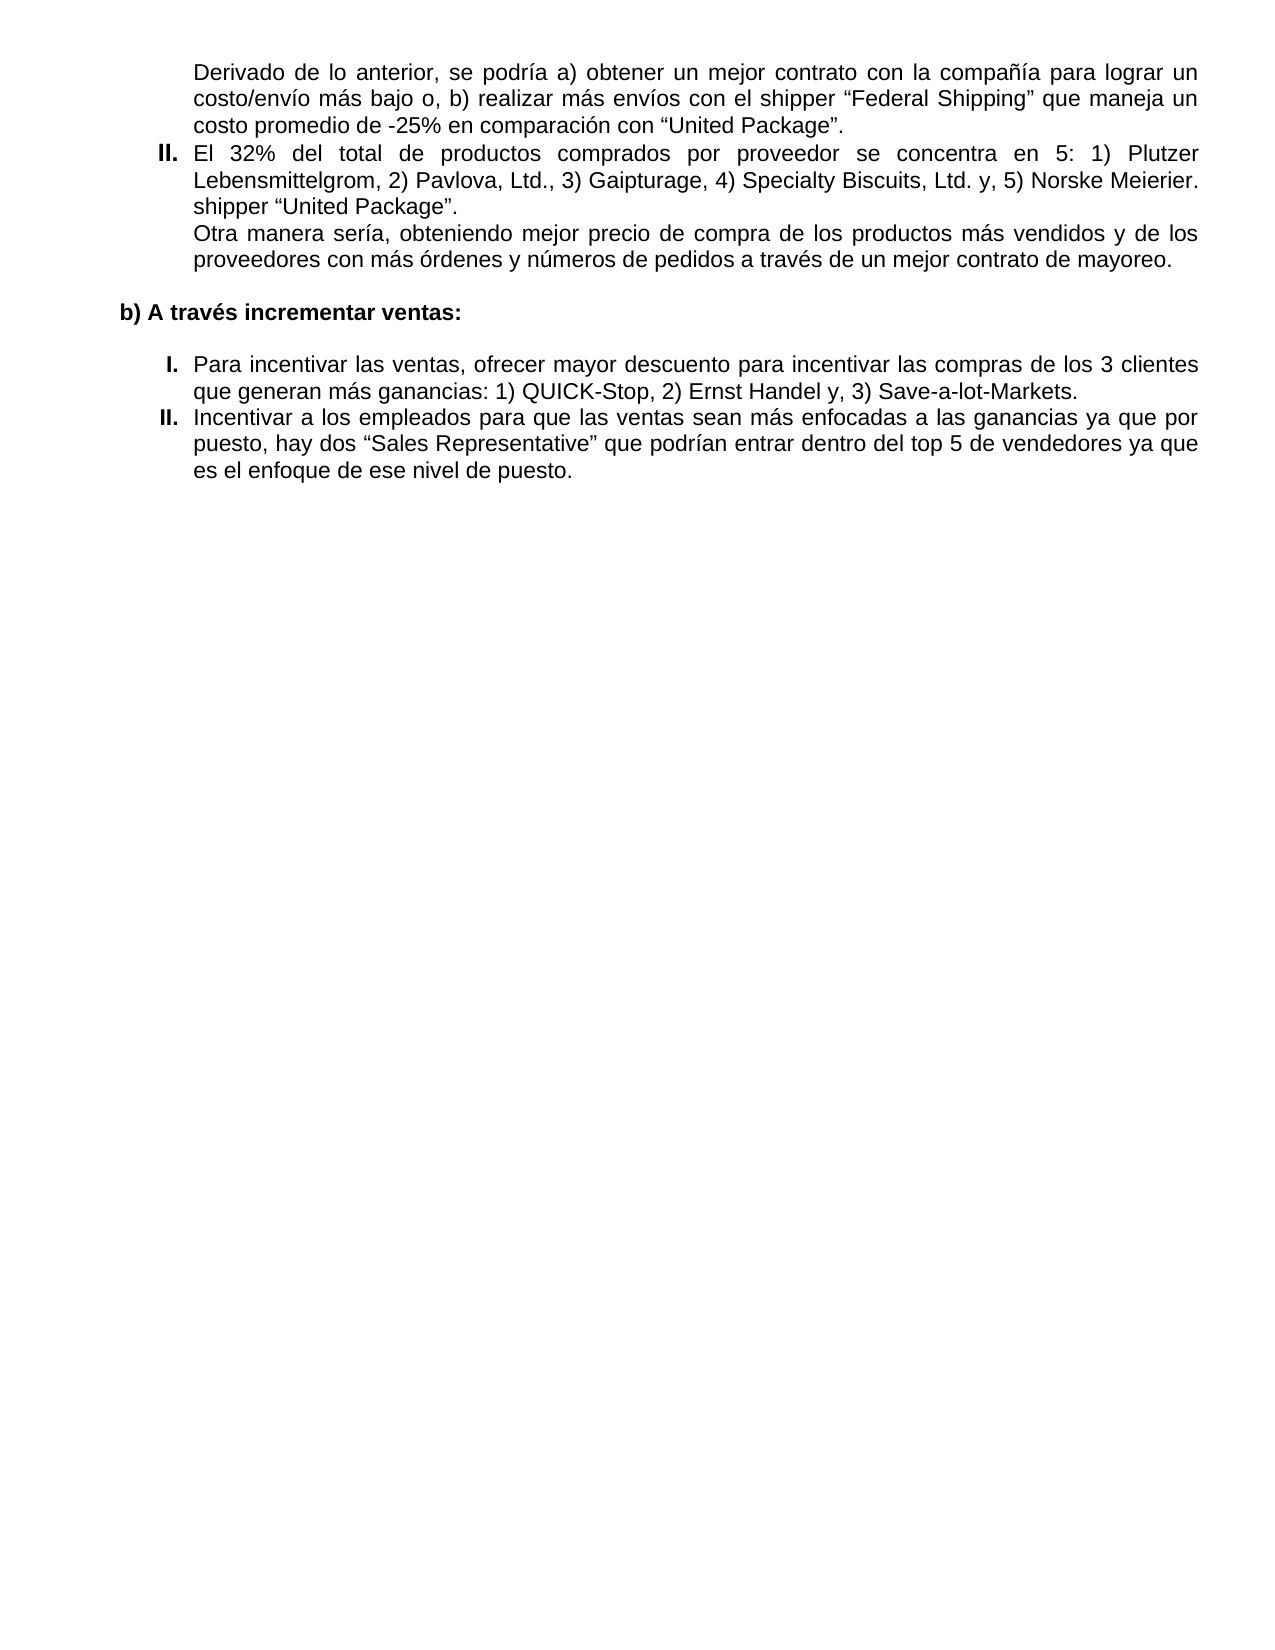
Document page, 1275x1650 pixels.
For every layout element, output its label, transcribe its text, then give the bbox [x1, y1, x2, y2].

list Incentivar a los empleados para que las ventas sean más enfocadas a las ganancias ya que por puesto, hay dos “Sales Representative” que podrían entrar dentro del top 5 de vendedores ya que es el enfoque de ese nivel de puesto. [178, 404, 1200, 483]
list El 32% del total de productos comprados por proveedor se concentra en 5: 1) Plutzer Lebensmittelgrom, 2) Pavlova, Ltd., 3) Gaipturage, 4) Specialty Biscuits, Ltd. y, 5) Norske Meierier. shipper “United Package”. [178, 138, 1200, 219]
text Otra manera sería, obteniendo mejor precio de compra de los productos más vendidos y de los proveedores con más órdenes y números de pedidos a través de un mejor contrato de mayoreo. [193, 219, 1200, 272]
text Derivado de lo anterior, se podría a) obtener un mejor contrato con la compañía para lograr un costo/envío más bajo o, b) realizar más envíos con el shipper “Federal Shipping” que maneja un costo promedio de -25% en comparación con “United Package”. [193, 59, 1200, 138]
list Para incentivar las ventas, ofrecer mayor descuento para incentivar las compras de los 3 clientes que generan más ganancias: 1) QUICK-Stop, 2) Ernst Handel y, 3) Save-a-lot-Markets. [178, 351, 1200, 404]
text b) A través incrementar ventas: [119, 299, 1200, 325]
